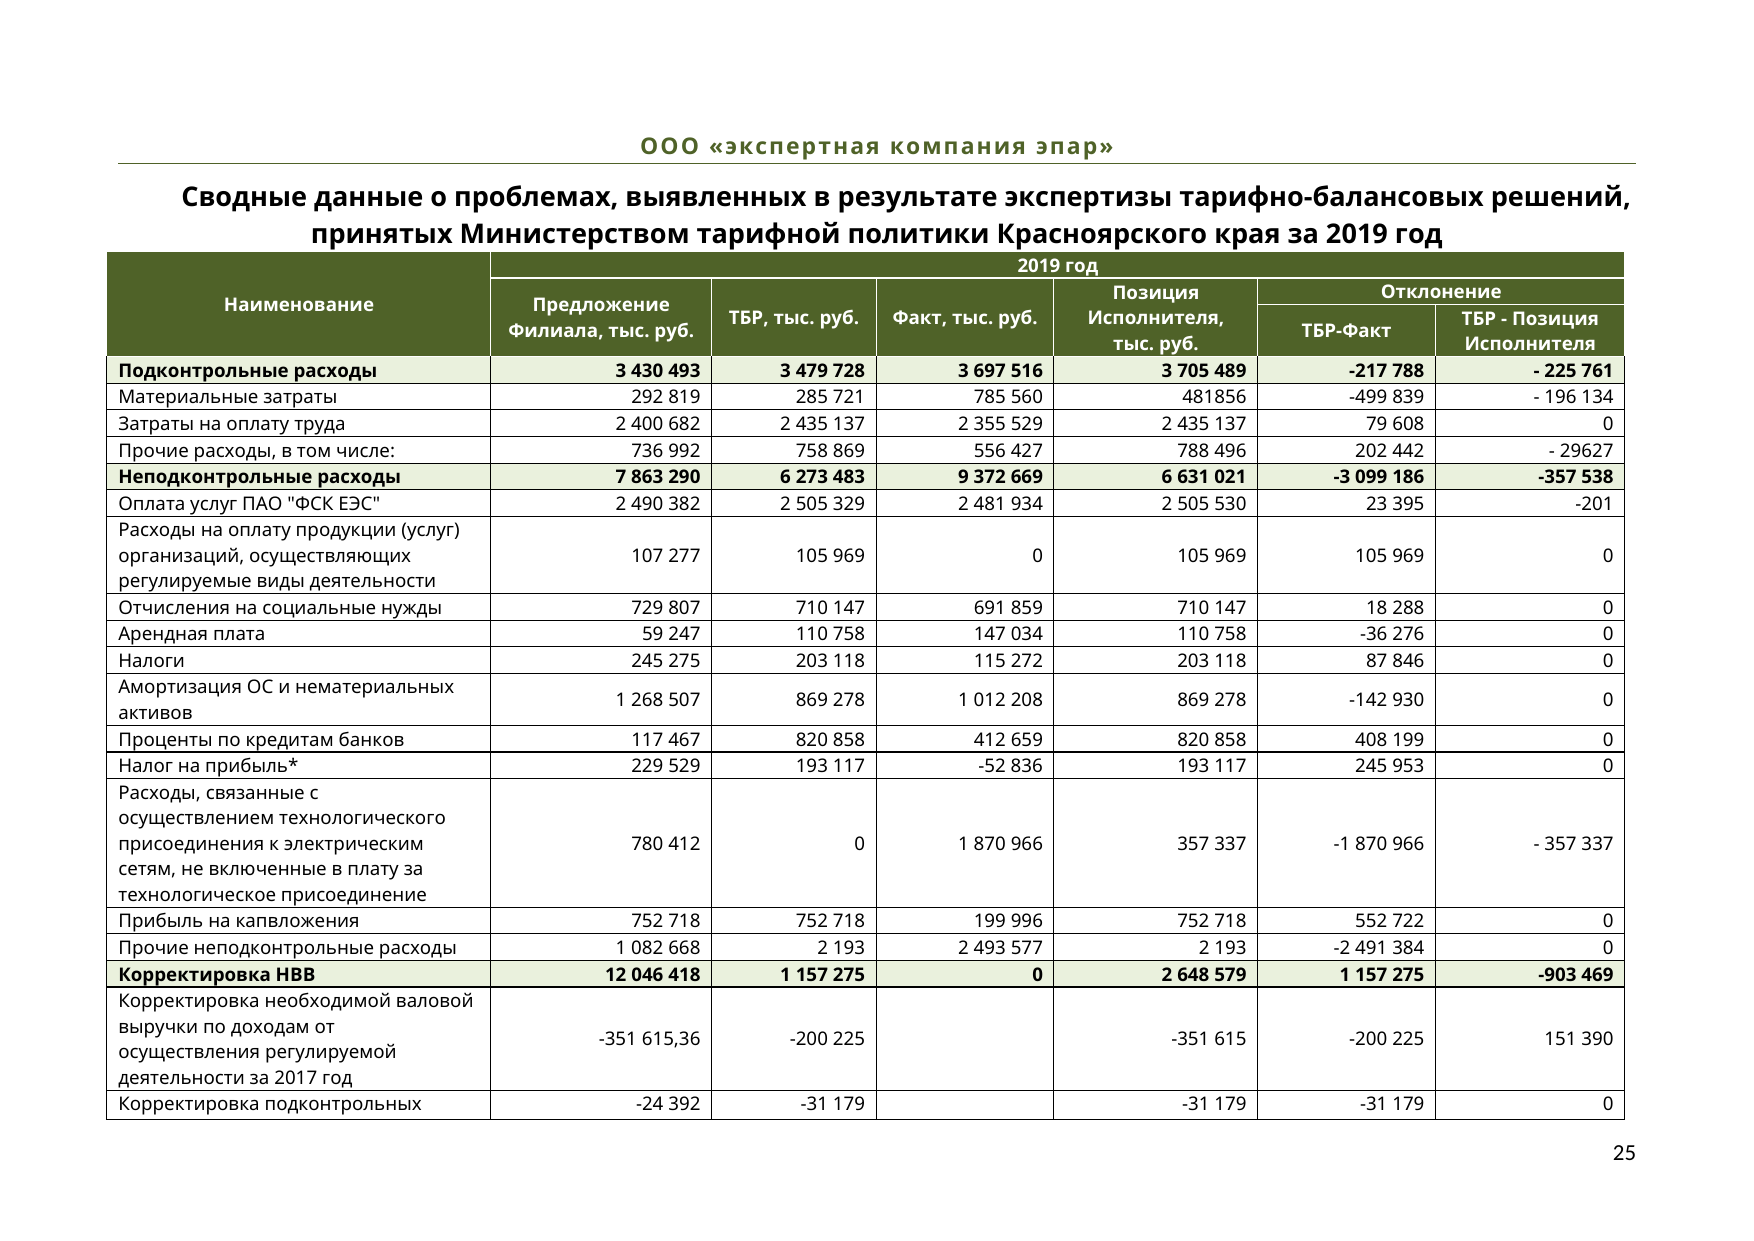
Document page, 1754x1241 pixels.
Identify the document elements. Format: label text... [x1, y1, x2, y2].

table_cell 199 996 [877, 908, 1053, 933]
table_cell 729 807 [491, 594, 711, 620]
table_cell ТБР - Позиция Исполнителя [1436, 305, 1624, 356]
table_cell 780 412 [491, 779, 711, 907]
table_cell Затраты на оплату труда [107, 410, 490, 436]
table_cell Прочие расходы, в том числе: [107, 437, 490, 462]
table_cell 758 869 [712, 437, 876, 462]
table_cell 552 722 [1258, 908, 1435, 933]
table_cell 203 118 [712, 647, 876, 673]
table_cell 115 272 [877, 647, 1053, 673]
table_cell Факт, тыс. руб. [877, 279, 1053, 356]
table_cell 0 [1436, 934, 1624, 960]
table_cell 1 157 275 [1258, 961, 1435, 986]
table_cell -351 615 [1054, 988, 1257, 1089]
table_cell 2 400 682 [491, 410, 711, 436]
table_cell 2 505 530 [1054, 490, 1257, 516]
table_cell - 225 761 [1436, 357, 1624, 383]
table_cell 412 659 [877, 726, 1053, 751]
table_cell 6 273 483 [712, 464, 876, 489]
table_cell 6 631 021 [1054, 464, 1257, 489]
table_cell 691 859 [877, 594, 1053, 620]
table_cell 2 648 579 [1054, 961, 1257, 986]
table_cell 481856 [1054, 384, 1257, 409]
table_cell 79 608 [1258, 410, 1435, 436]
table_cell -903 469 [1436, 961, 1624, 986]
table_cell - 357 337 [1436, 779, 1624, 907]
table_cell 285 721 [712, 384, 876, 409]
table_cell [877, 1091, 1053, 1118]
table_cell 3 705 489 [1054, 357, 1257, 383]
table_cell 9 372 669 [877, 464, 1053, 489]
table_cell -499 839 [1258, 384, 1435, 409]
table_cell 752 718 [491, 908, 711, 933]
table_cell 2 435 137 [1054, 410, 1257, 436]
table_cell Проценты по кредитам банков [107, 726, 490, 751]
table_cell [877, 988, 1053, 1089]
table_cell 105 969 [1054, 517, 1257, 593]
table_cell 752 718 [712, 908, 876, 933]
table_cell 107 277 [491, 517, 711, 593]
table_cell Налог на прибыль* [107, 753, 490, 778]
table_cell 3 479 728 [712, 357, 876, 383]
table_cell 0 [1436, 753, 1624, 778]
table_cell Расходы на оплату продукции (услуг) организаций, осуществляющих регулируемые виды деятельности [107, 517, 490, 593]
table_cell Материальные затраты [107, 384, 490, 409]
table_cell 0 [1436, 726, 1624, 751]
table_cell 1 870 966 [877, 779, 1053, 907]
table_cell 229 529 [491, 753, 711, 778]
table_cell - 29627 [1436, 437, 1624, 462]
table_cell -31 179 [1054, 1091, 1257, 1118]
table_cell -3 099 186 [1258, 464, 1435, 489]
table_cell 2 355 529 [877, 410, 1053, 436]
table_cell 869 278 [712, 674, 876, 725]
table_cell 23 395 [1258, 490, 1435, 516]
table_header 2019 год [491, 252, 1624, 277]
table_cell -2 491 384 [1258, 934, 1435, 960]
table_cell 0 [1436, 674, 1624, 725]
table_cell 710 147 [1054, 594, 1257, 620]
table_cell 87 846 [1258, 647, 1435, 673]
table_cell Корректировка подконтрольных расходов в связи с изменением планируемых параметров расчета тарифов [107, 1091, 490, 1118]
table_cell 2 505 329 [712, 490, 876, 516]
table_cell 245 275 [491, 647, 711, 673]
table_cell 0 [877, 961, 1053, 986]
table_cell 3 697 516 [877, 357, 1053, 383]
table_cell Отклонение [1258, 279, 1624, 304]
table_cell 2 481 934 [877, 490, 1053, 516]
table_cell 18 288 [1258, 594, 1435, 620]
table_cell 0 [1436, 517, 1624, 593]
table_cell 110 758 [712, 621, 876, 646]
table_cell 292 819 [491, 384, 711, 409]
table_cell -142 930 [1258, 674, 1435, 725]
table_cell 820 858 [1054, 726, 1257, 751]
table_cell 785 560 [877, 384, 1053, 409]
table_cell 736 992 [491, 437, 711, 462]
table_cell -357 538 [1436, 464, 1624, 489]
table_cell Позиция Исполнителя, тыс. руб. [1054, 279, 1257, 356]
table_cell Корректировка НВВ [107, 961, 490, 986]
table_cell 752 718 [1054, 908, 1257, 933]
table_cell 2 435 137 [712, 410, 876, 436]
table_cell Прибыль на капвложения [107, 908, 490, 933]
table_cell -36 276 [1258, 621, 1435, 646]
table_cell 357 337 [1054, 779, 1257, 907]
table_cell 2 193 [712, 934, 876, 960]
table_cell ТБР-Факт [1258, 305, 1435, 356]
table_cell 869 278 [1054, 674, 1257, 725]
table_cell Предложение Филиала, тыс. руб. [491, 279, 711, 356]
table_cell 105 969 [1258, 517, 1435, 593]
table_cell 0 [1436, 908, 1624, 933]
table_cell -31 179 [712, 1091, 876, 1118]
table_cell 1 082 668 [491, 934, 711, 960]
table_cell 202 442 [1258, 437, 1435, 462]
table_cell 788 496 [1054, 437, 1257, 462]
table_cell 151 390 [1436, 988, 1624, 1089]
table_cell 820 858 [712, 726, 876, 751]
table_cell - 196 134 [1436, 384, 1624, 409]
table_cell -1 870 966 [1258, 779, 1435, 907]
table_cell Подконтрольные расходы [107, 357, 490, 383]
table_cell -31 179 [1258, 1091, 1435, 1118]
table_header Наименование [107, 252, 490, 356]
table_cell 0 [1436, 410, 1624, 436]
table_cell 0 [1436, 1091, 1624, 1118]
table_cell 110 758 [1054, 621, 1257, 646]
table_cell Прочие неподконтрольные расходы [107, 934, 490, 960]
table_cell 2 193 [1054, 934, 1257, 960]
table_cell Налоги [107, 647, 490, 673]
table_cell 105 969 [712, 517, 876, 593]
table_cell Арендная плата [107, 621, 490, 646]
table_cell 147 034 [877, 621, 1053, 646]
table_cell 1 157 275 [712, 961, 876, 986]
table_cell ТБР, тыс. руб. [712, 279, 876, 356]
table_cell Амортизация ОС и нематериальных активов [107, 674, 490, 725]
table_cell 193 117 [712, 753, 876, 778]
table_cell 556 427 [877, 437, 1053, 462]
table_cell 59 247 [491, 621, 711, 646]
table_cell 0 [877, 517, 1053, 593]
table_cell 1 268 507 [491, 674, 711, 725]
table_cell 193 117 [1054, 753, 1257, 778]
table_cell Неподконтрольные расходы [107, 464, 490, 489]
table_cell 117 467 [491, 726, 711, 751]
table_cell 203 118 [1054, 647, 1257, 673]
table_cell Отчисления на социальные нужды [107, 594, 490, 620]
table_cell 0 [1436, 621, 1624, 646]
table_cell 408 199 [1258, 726, 1435, 751]
table_cell -52 836 [877, 753, 1053, 778]
table_cell -201 [1436, 490, 1624, 516]
table_cell -200 225 [1258, 988, 1435, 1089]
text Сводные данные о проблемах, выявленных в результате экспертизы тарифно-балансовых решений, принятых Министерством тарифной политики Красноярского края за 2019 год [118, 177, 1636, 251]
table_cell 12 046 418 [491, 961, 711, 986]
table_cell 0 [1436, 594, 1624, 620]
table_cell Корректировка необходимой валовой выручки по доходам от осуществления регулируемой деятельности за 2017 год [107, 988, 490, 1089]
table_cell 710 147 [712, 594, 876, 620]
table_cell -200 225 [712, 988, 876, 1089]
table_cell 7 863 290 [491, 464, 711, 489]
table_cell -217 788 [1258, 357, 1435, 383]
table_cell -351 615,36 [491, 988, 711, 1089]
table_cell 2 493 577 [877, 934, 1053, 960]
table_cell 0 [1436, 647, 1624, 673]
table_cell Расходы, связанные с осуществлением технологического присоединения к электрическим сетям, не включенные в плату за технологическое присоединение [107, 779, 490, 907]
table_cell -24 392 [491, 1091, 711, 1118]
table_cell 2 490 382 [491, 490, 711, 516]
table_cell 1 012 208 [877, 674, 1053, 725]
table_cell 0 [712, 779, 876, 907]
table_cell Оплата услуг ПАО "ФСК ЕЭС" [107, 490, 490, 516]
table_cell 245 953 [1258, 753, 1435, 778]
table_cell 3 430 493 [491, 357, 711, 383]
